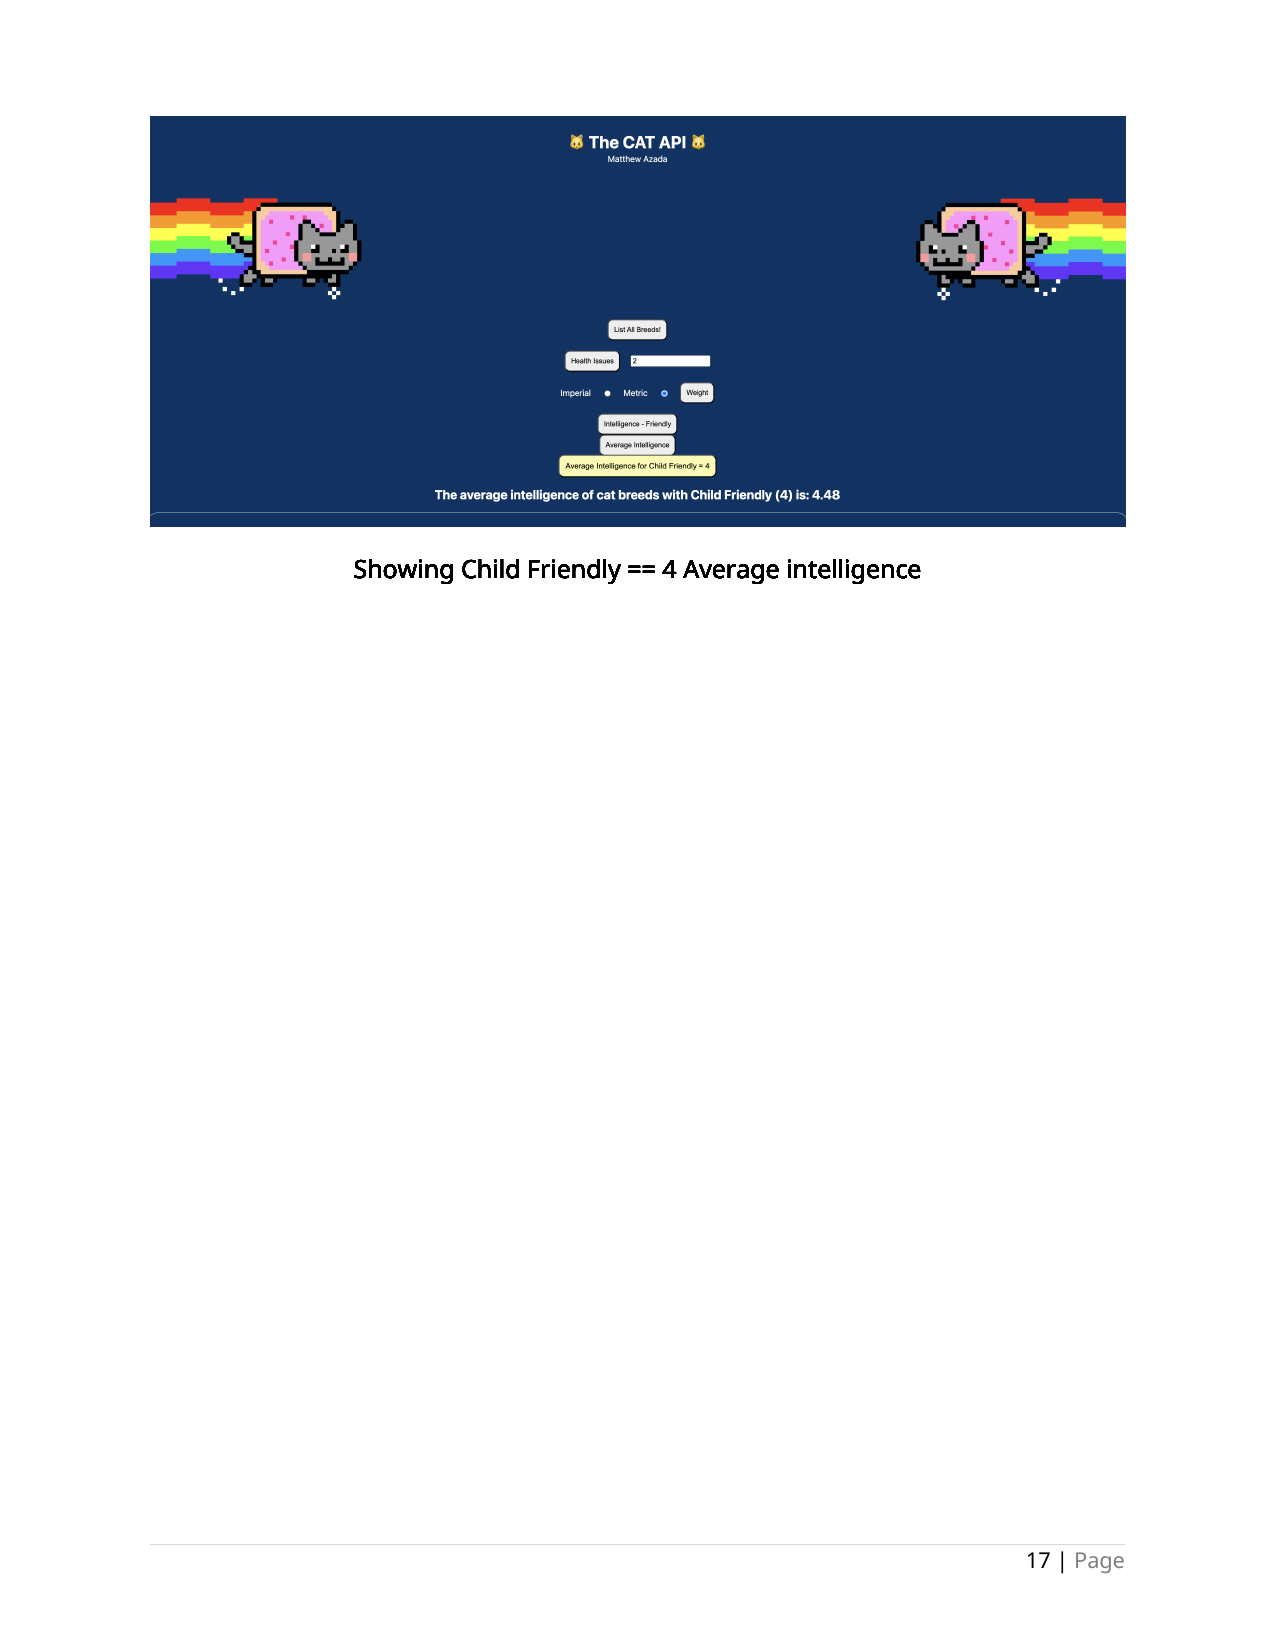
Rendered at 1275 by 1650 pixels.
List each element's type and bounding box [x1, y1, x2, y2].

picture [150, 116, 1126, 527]
